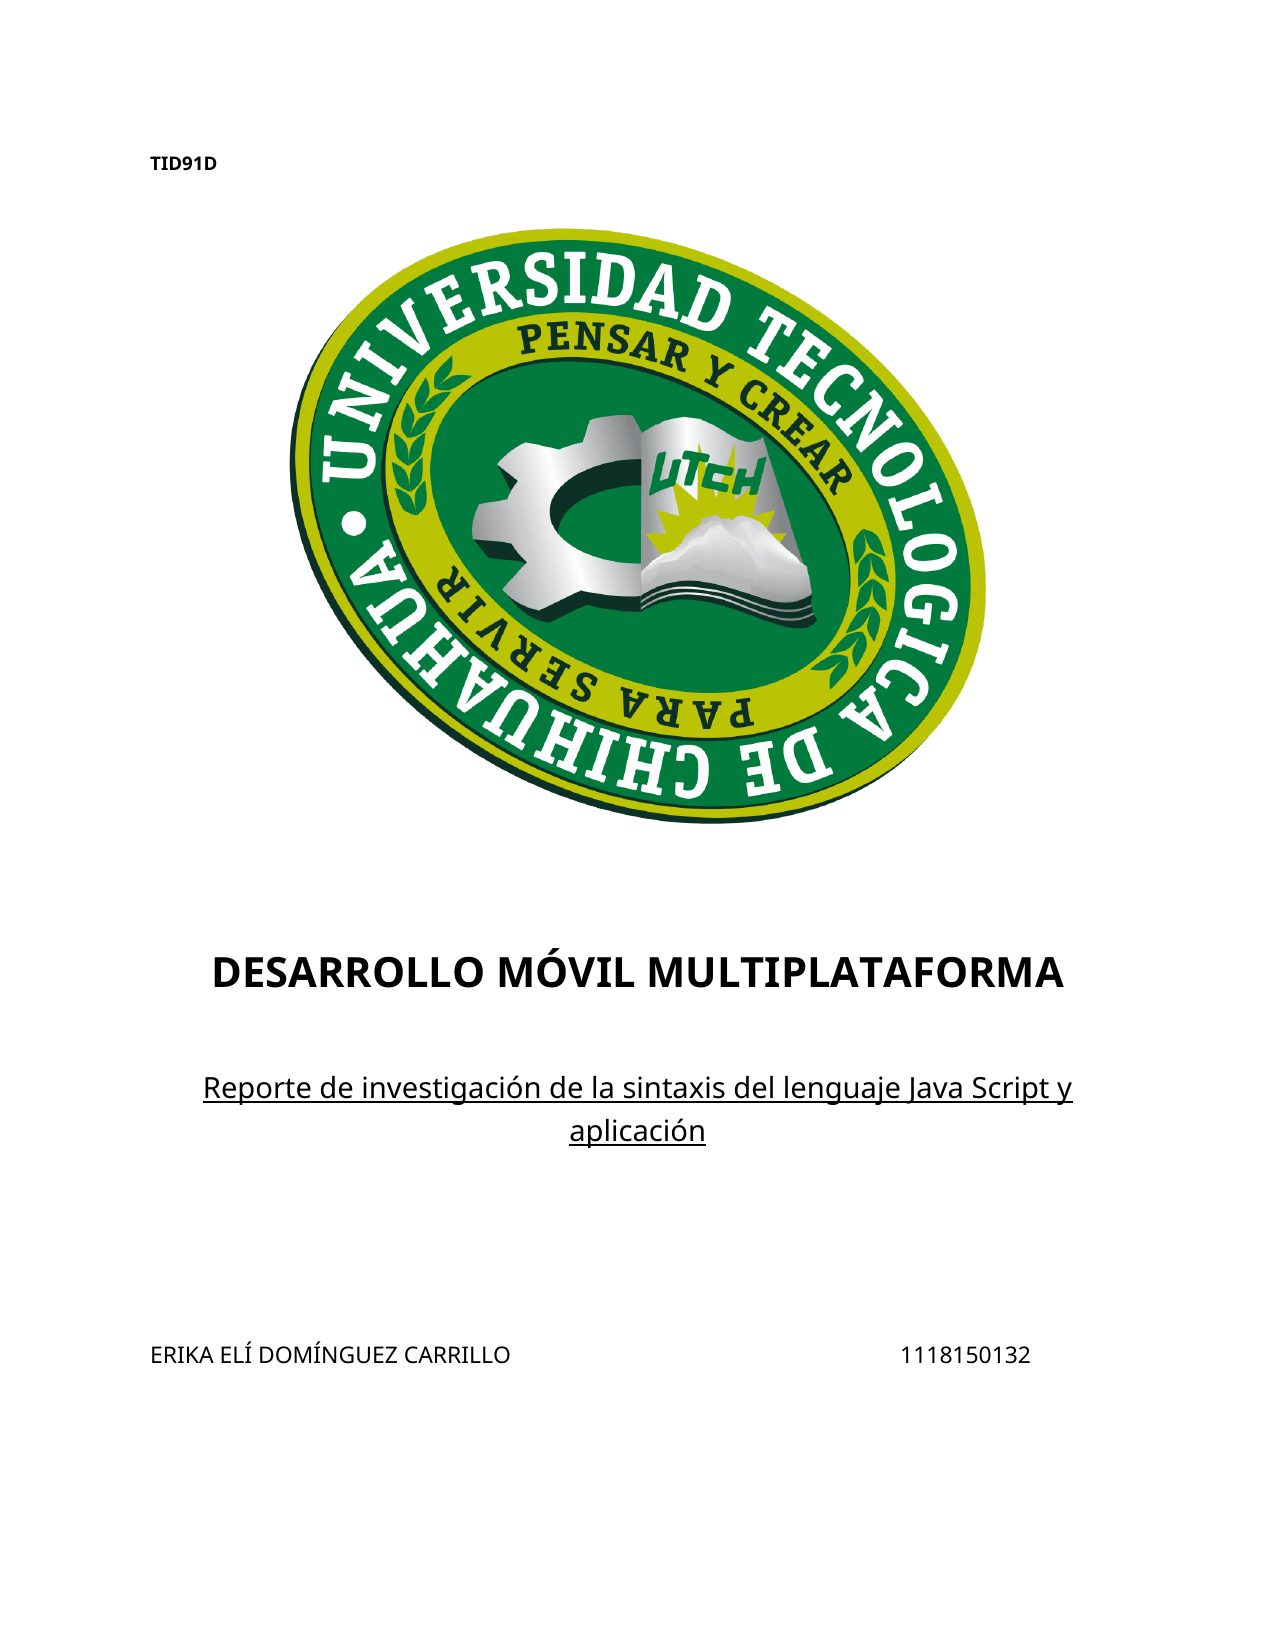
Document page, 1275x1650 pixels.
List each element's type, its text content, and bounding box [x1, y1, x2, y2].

text ERIKA ELÍ DOMÍNGUEZ CARRILLO 1118150132 [150, 1339, 1125, 1371]
picture [289, 228, 986, 824]
text TID91D [150, 150, 1125, 209]
text Reporte de investigación de la sintaxis del lenguaje Java Script y aplicación [150, 1068, 1125, 1150]
text DESARROLLO MÓVIL MULTIPLATAFORMA [150, 943, 1125, 1000]
